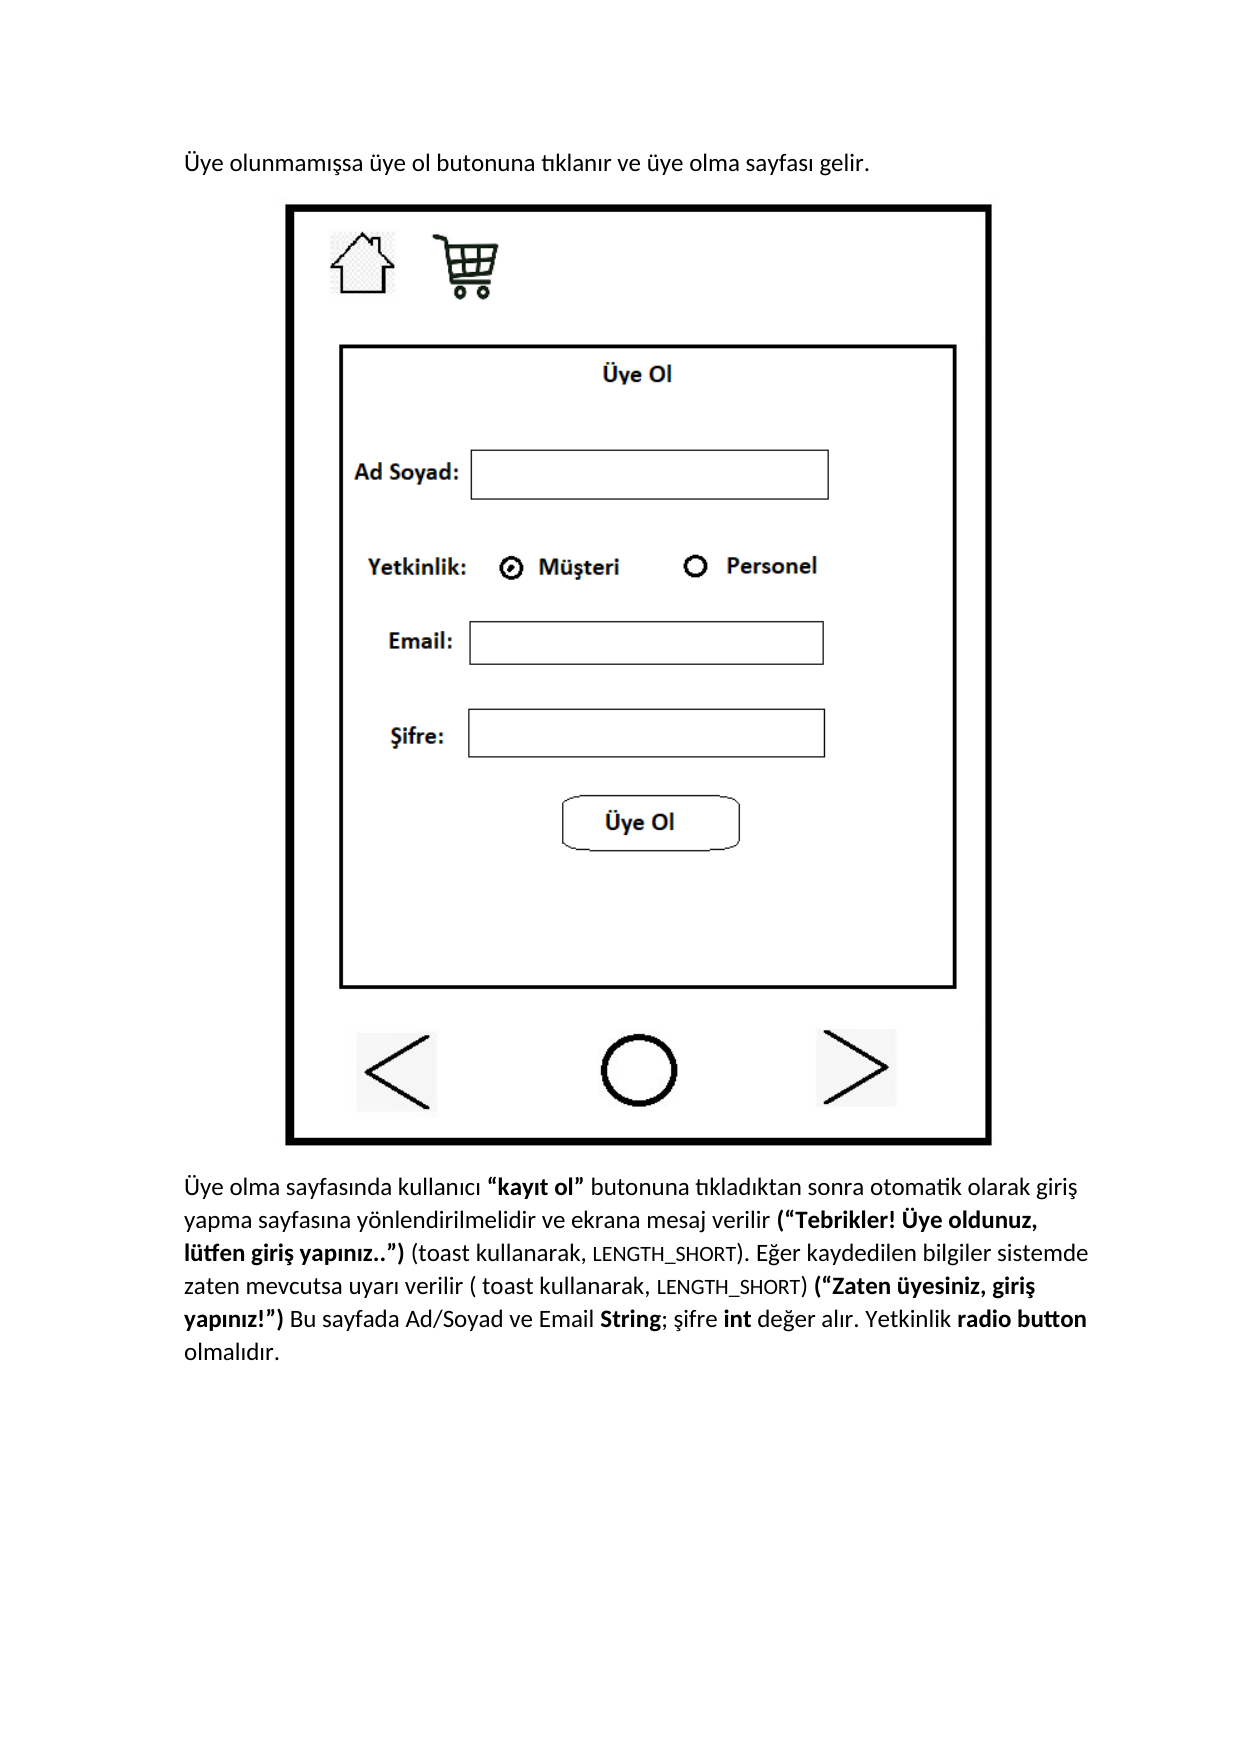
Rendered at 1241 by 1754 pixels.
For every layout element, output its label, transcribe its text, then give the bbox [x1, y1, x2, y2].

text Üye olunmamışsa üye ol butonuna tıklanır ve üye olma sayfası gelir. [184, 148, 1093, 178]
text Üye olma sayfasında kullanıcı “kayıt ol” butonuna tıkladıktan sonra otomatik olarak giriş yapma sayfasına yönlendirilmelidir ve ekrana mesaj verilir (“Tebrikler! Üye oldunuz, lütfen giriş yapınız..”) (toast kullanarak, LENGTH_SHORT). Eğer kaydedilen bilgiler sistemde zaten mevcutsa uyarı verilir ( toast kullanarak, LENGTH_SHORT) (“Zaten üyesiniz, giriş yapınız!”) Bu sayfada Ad/Soyad ve Email String; şifre int değer alır. Yetkinlik radio button olmalıdır. [184, 1171, 1093, 1366]
picture [278, 197, 998, 1153]
